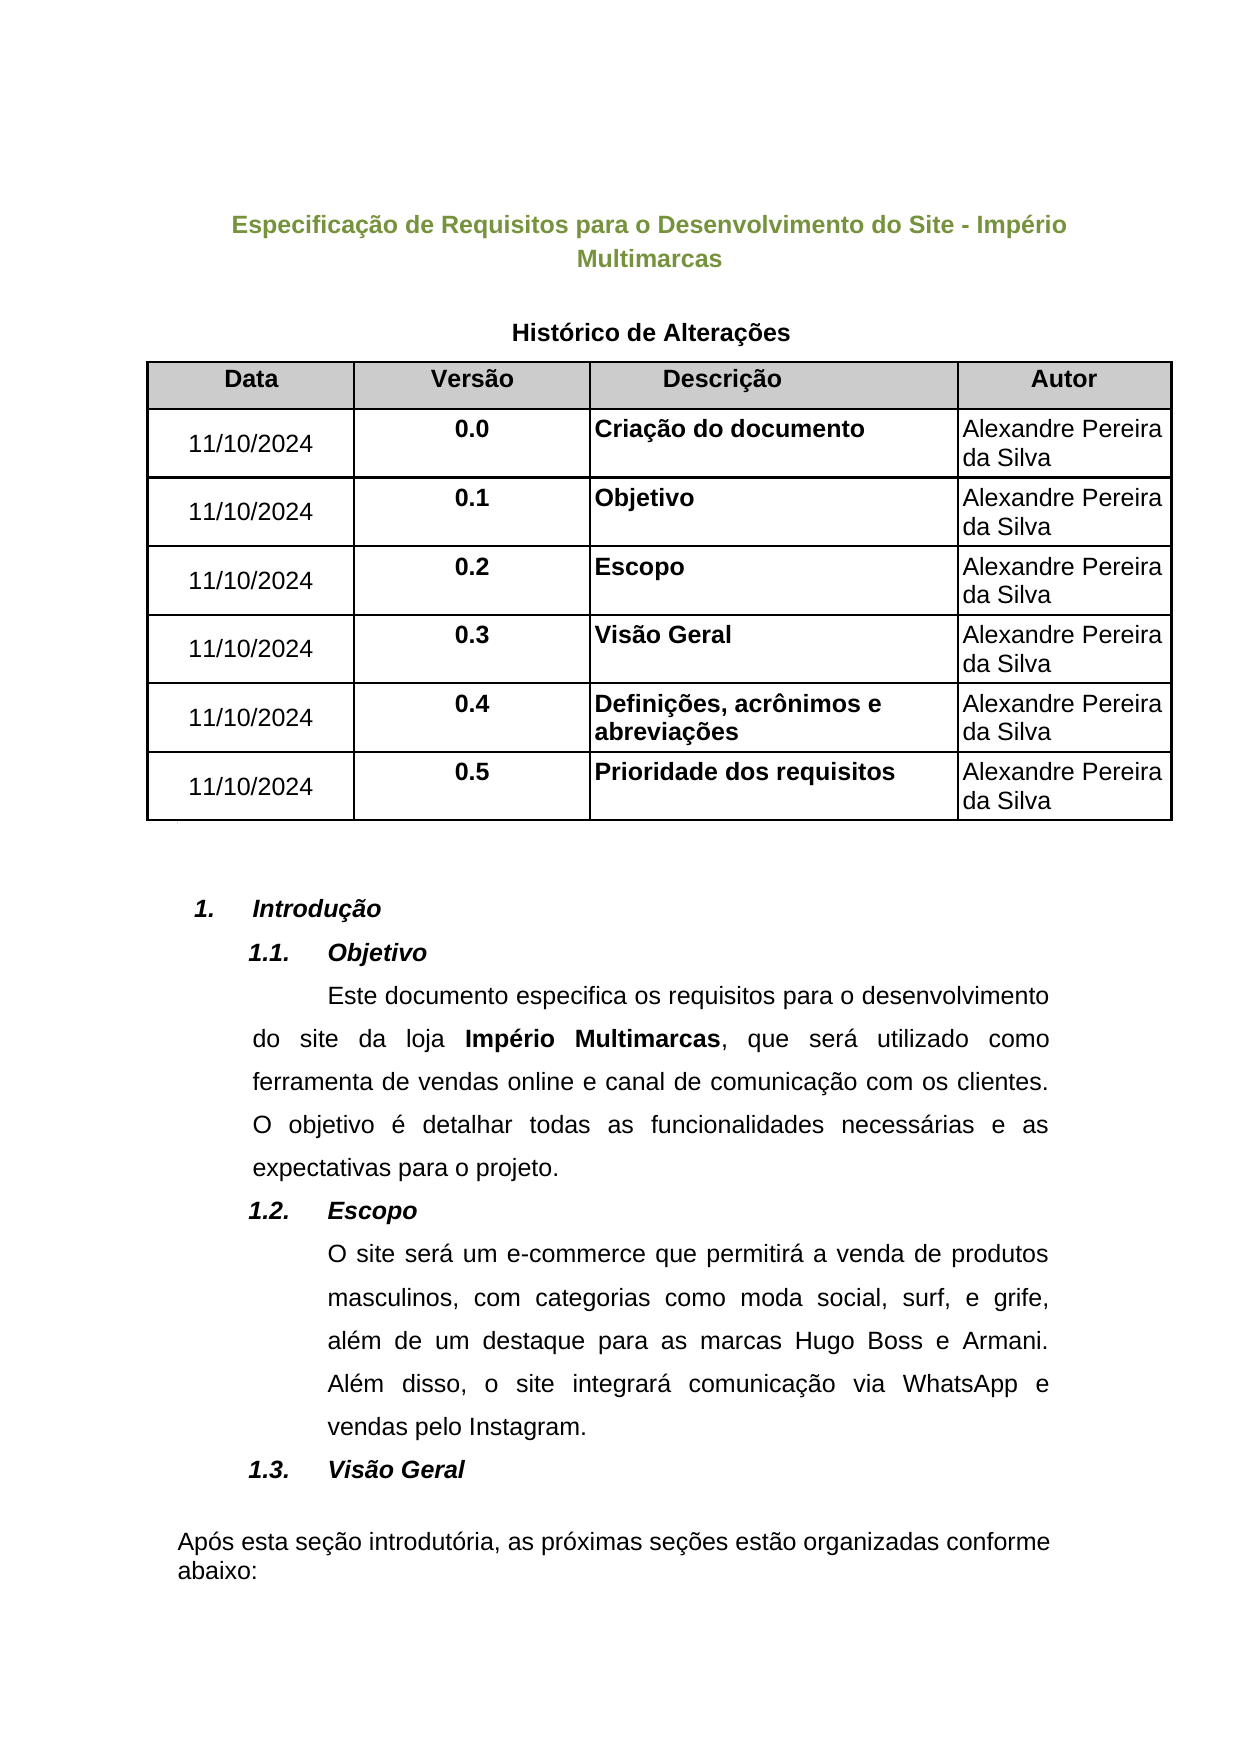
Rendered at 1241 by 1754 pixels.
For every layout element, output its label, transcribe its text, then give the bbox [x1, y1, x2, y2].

table_cell 11/10/2024 [149, 753, 353, 819]
table_cell Alexandre Pereira da Silva [959, 479, 1170, 545]
table_header Versão [355, 363, 589, 408]
subtitle Especificação de Requisitos para o Desenvolvimento do Site - Império Multimarcas [177, 211, 1122, 272]
text Após esta seção introdutória, as próximas seções estão organizadas conforme abaixo: [177, 1527, 1122, 1585]
text Histórico de Alterações [175, 318, 1050, 347]
table_cell Visão Geral [591, 616, 957, 682]
table_cell Alexandre Pereira da Silva [959, 410, 1170, 476]
table_cell Escopo [591, 547, 957, 613]
table_cell Prioridade dos requisitos [591, 753, 957, 819]
table_cell 11/10/2024 [149, 479, 353, 545]
table_cell 11/10/2024 [149, 547, 353, 613]
table_cell Alexandre Pereira da Silva [959, 753, 1170, 819]
table_cell Criação do documento [591, 410, 957, 476]
table_cell Definições, acrônimos e abreviações [591, 684, 957, 751]
table_cell Alexandre Pereira da Silva [959, 684, 1170, 751]
table_header Data [149, 363, 353, 408]
table_header Autor [959, 363, 1170, 408]
text Este documento especifica os requisitos para o desenvolvimento do site da loja Império Multimarcas, que será utilizado como ferramenta de vendas online e canal de comunicação com os clientes. O objetivo é detalhar todas as funcionalidades necessárias e as expectativas para o projeto. [252, 981, 1050, 1182]
table_cell 0.4 [355, 684, 589, 751]
table_cell 0.1 [355, 479, 589, 545]
table_cell 11/10/2024 [149, 616, 353, 682]
table_cell Objetivo [591, 479, 957, 545]
list Objetivo [290, 938, 1050, 966]
table_cell Alexandre Pereira da Silva [959, 616, 1170, 682]
table_cell 11/10/2024 [149, 684, 353, 751]
list Visão Geral [290, 1455, 1050, 1484]
table_cell 0.0 [355, 410, 589, 476]
table_header Descrição [591, 363, 957, 408]
list Introdução [215, 894, 1050, 923]
list Escopo [290, 1196, 1050, 1225]
table_cell 11/10/2024 [149, 410, 353, 476]
table_cell 0.3 [355, 616, 589, 682]
table_cell 0.5 [355, 753, 589, 819]
text O site será um e-commerce que permitirá a venda de produtos masculinos, com categorias como moda social, surf, e grife, além de um destaque para as marcas Hugo Boss e Armani. Além disso, o site integrará comunicação via WhatsApp e vendas pelo Instagram. [327, 1239, 1050, 1441]
table_cell Alexandre Pereira da Silva [959, 547, 1170, 613]
table_cell 0.2 [355, 547, 589, 613]
